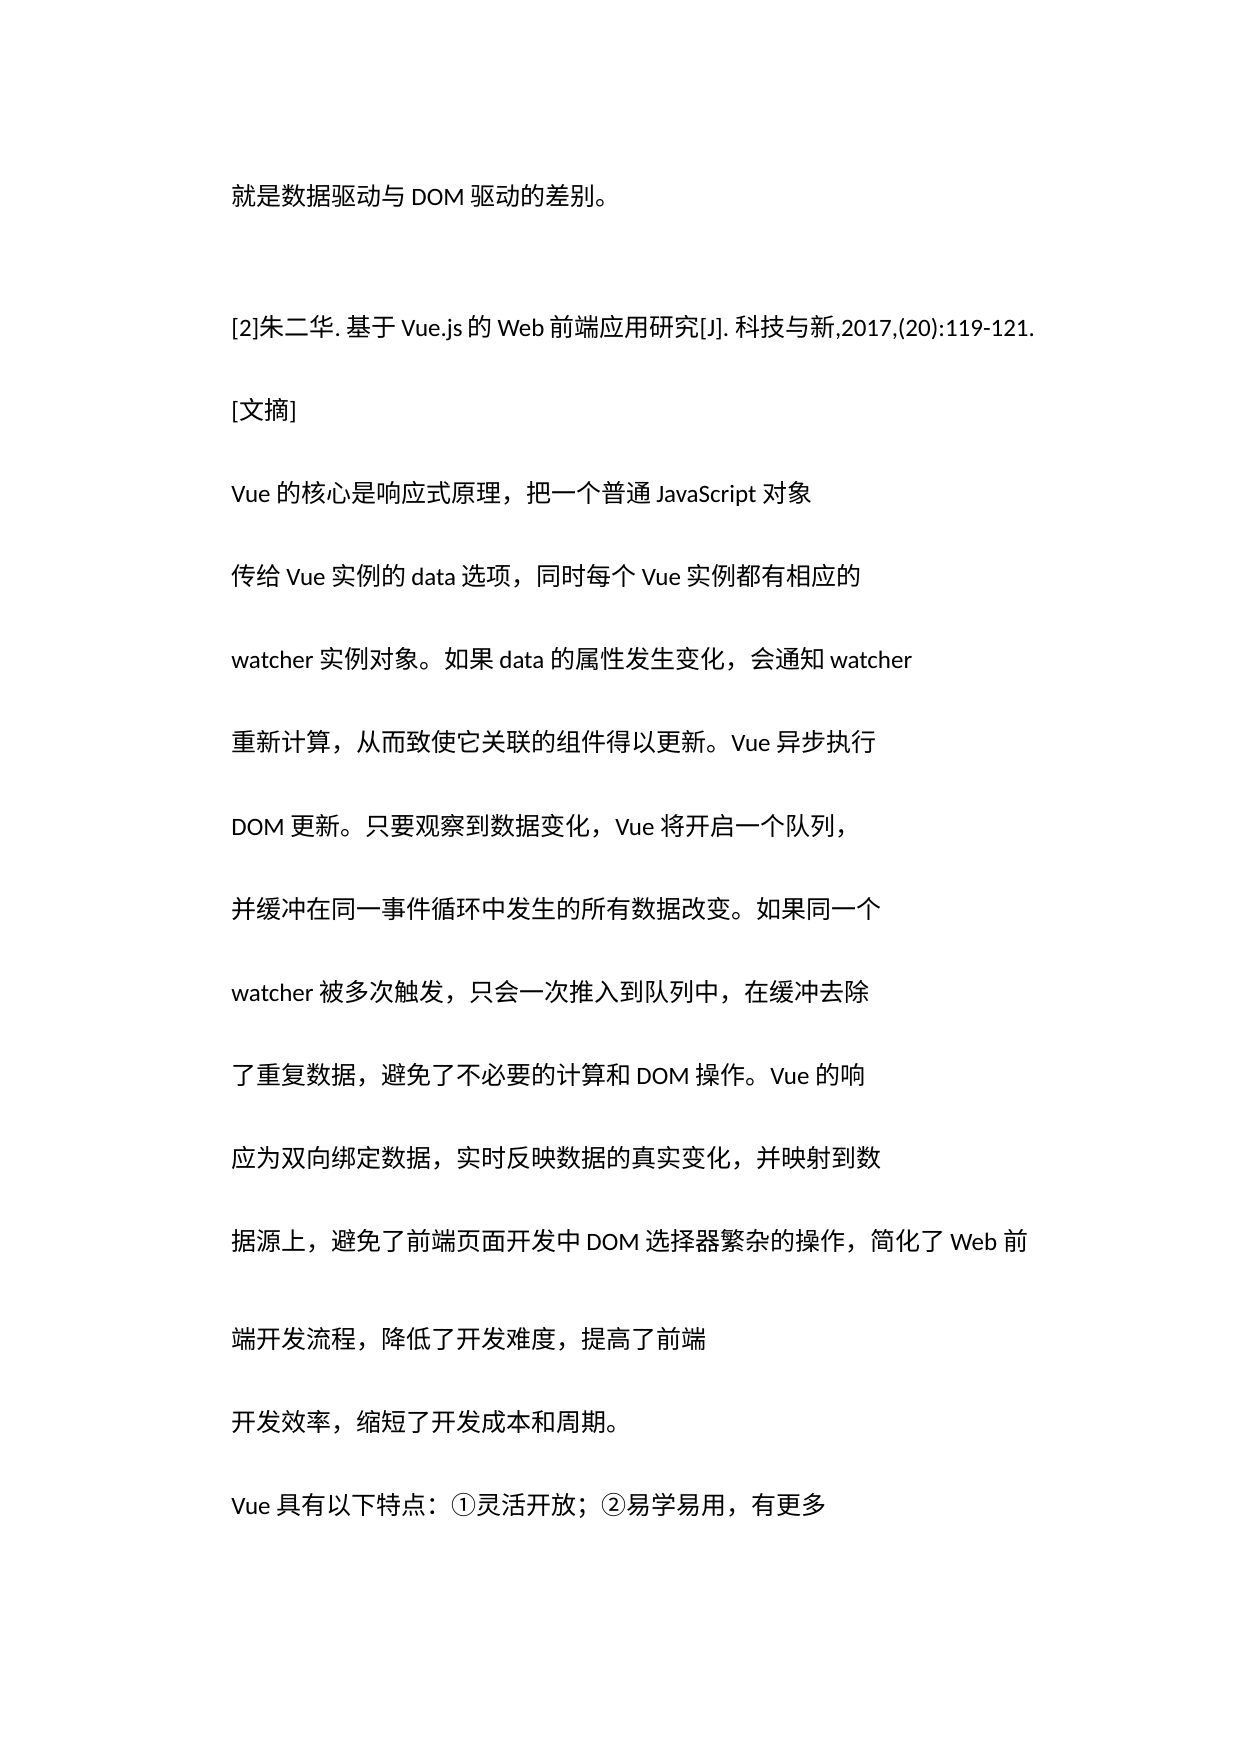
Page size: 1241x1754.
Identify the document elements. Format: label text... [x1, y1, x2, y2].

text watcher 实例对象。如果data 的属性发生变化，会通知watcher [231, 625, 1053, 690]
text watcher 被多次触发，只会一次推入到队列中，在缓冲去除 [231, 958, 1053, 1023]
text 应为双向绑定数据，实时反映数据的真实变化，并映射到数 [231, 1124, 1053, 1189]
text DOM 更新。只要观察到数据变化，Vue 将开启一个队列， [231, 792, 1053, 857]
text 传给Vue 实例的data 选项，同时每个Vue 实例都有相应的 [231, 542, 1053, 607]
text 并缓冲在同一事件循环中发生的所有数据改变。如果同一个 [231, 875, 1053, 940]
text 了重复数据，避免了不必要的计算和DOM 操作。Vue 的响 [231, 1041, 1053, 1106]
text Vue 具有以下特点：①灵活开放；②易学易用，有更多 [231, 1471, 1053, 1536]
text 重新计算，从而致使它关联的组件得以更新。Vue 异步执行 [231, 708, 1053, 773]
text 就是数据驱动与DOM 驱动的差别。 [231, 162, 1053, 227]
text 开发效率，缩短了开发成本和周期。 [231, 1388, 1053, 1453]
text [文摘] [231, 376, 1053, 441]
text 据源上，避免了前端页面开发中DOM 选择器繁杂的操作，简化了Web 前端开发流程，降低了开发难度，提高了前端 [231, 1207, 1053, 1370]
text Vue 的核心是响应式原理，把一个普通JavaScript 对象 [231, 459, 1053, 524]
text [2]朱二华. 基于Vue.js的Web前端应用研究[J]. 科技与新,2017,(20):119-121. [231, 293, 1053, 358]
